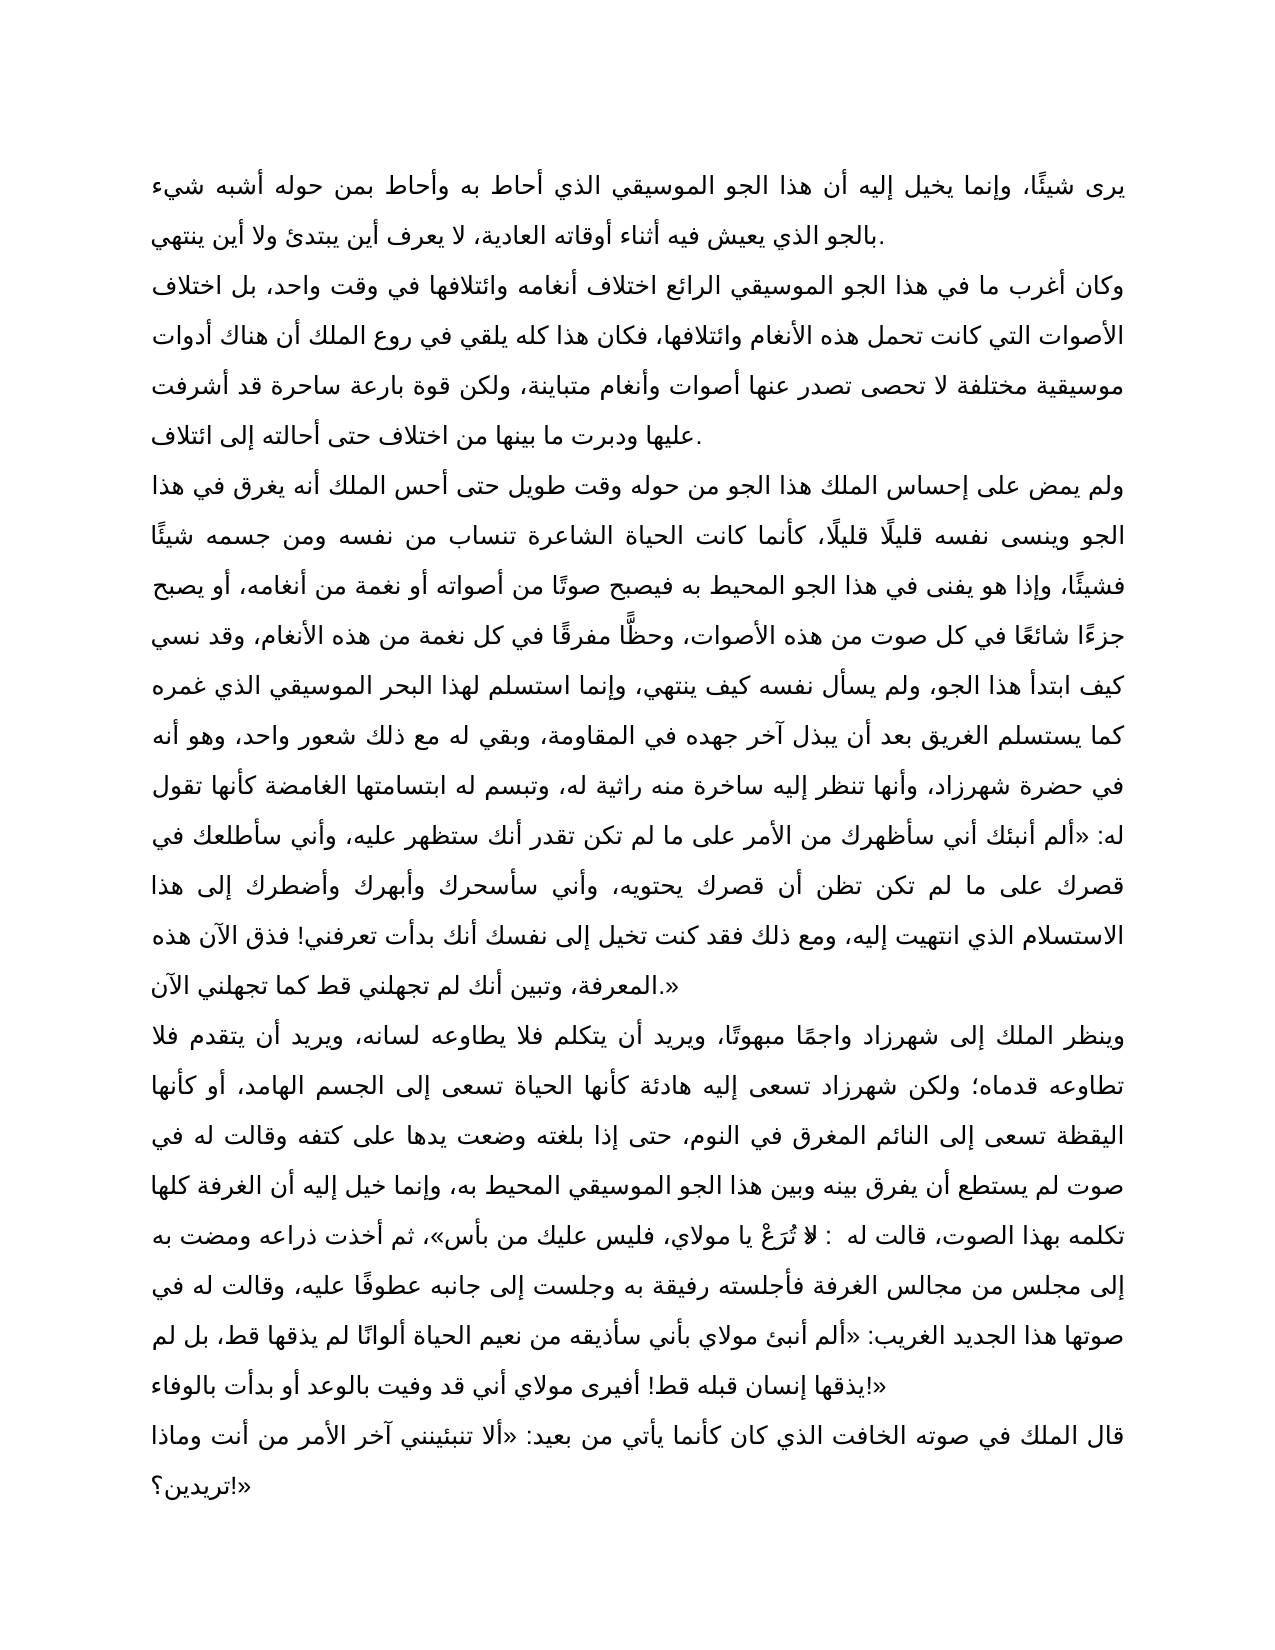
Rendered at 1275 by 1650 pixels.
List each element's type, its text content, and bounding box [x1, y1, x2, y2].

text ولم يمض على إحساس الملك هذا الجو من حوله وقت طويل حتى أحس الملك أنه يغرق في هذا الجو وينسى نفسه قليلًا قليلًا، كأنما كانت الحياة الشاعرة تنساب من نفسه ومن جسمه شيئًا فشيئًا، وإذا هو يفنى في هذا الجو المحيط به فيصبح صوتًا من أصواته أو نغمة من أنغامه، أو يصبح جزءًا شائعًا في كل صوت من هذه الأصوات، وحظًّا مفرقًا في كل نغمة من هذه الأنغام، وقد نسي كيف ابتدأ هذا الجو، ولم يسأل نفسه كيف ينتهي، وإنما استسلم لهذا البحر الموسيقي الذي غمره كما يستسلم الغريق بعد أن يبذل آخر جهده في المقاومة، وبقي له مع ذلك شعور واحد، وهو أنه في حضرة شهرزاد، وأنها تنظر إليه ساخرة منه راثية له، وتبسم له ابتسامتها الغامضة كأنها تقول له: «ألم أنبئك أني سأظهرك من الأمر على ما لم تكن تقدر أنك ستظهر عليه، وأني سأطلعك في قصرك على ما لم تكن تظن أن قصرك يحتويه، وأني سأسحرك وأبهرك وأضطرك إلى هذا الاستسلام الذي انتهيت إليه، ومع ذلك فقد كنت تخيل إلى نفسك أنك بدأت تعرفني! فذق الآن هذه المعرفة، وتبين أنك لم تجهلني قط كما تجهلني الآن.» [150, 450, 1125, 1000]
text وينظر الملك إلى شهرزاد واجمًا مبهوتًا، ويريد أن يتكلم فلا يطاوعه لسانه، ويريد أن يتقدم فلا تطاوعه قدماه؛ ولكن شهرزاد تسعى إليه هادئة كأنها الحياة تسعى إلى الجسم الهامد، أو كأنها اليقظة تسعى إلى النائم المغرق في النوم، حتى إذا بلغته وضعت يدها على كتفه وقالت له في صوت لم يستطع أن يفرق بينه وبين هذا الجو الموسيقي المحيط به، وإنما خيل إليه أن الغرفة كلها تكلمه بهذا الصوت، قالت له: «لا تُرَعْ يا مولاي، فليس عليك من بأس»، ثم أخذت ذراعه ومضت به إلى مجلس من مجالس الغرفة فأجلسته رفيقة به وجلست إلى جانبه عطوفًا عليه، وقالت له في صوتها هذا الجديد الغريب: «ألم أنبئ مولاي بأني سأذيقه من نعيم الحياة ألوانًا لم يذقها قط، بل لم يذقها إنسان قبله قط! أفيرى مولاي أني قد وفيت بالوعد أو بدأت بالوفاء!» [150, 1000, 1125, 1400]
text وكان أغرب ما في هذا الجو الموسيقي الرائع اختلاف أنغامه وائتلافها في وقت واحد، بل اختلاف الأصوات التي كانت تحمل هذه الأنغام وائتلافها، فكان هذا كله يلقي في روع الملك أن هناك أدوات موسيقية مختلفة لا تحصى تصدر عنها أصوات وأنغام متباينة، ولكن قوة بارعة ساحرة قد أشرفت عليها ودبرت ما بينها من اختلاف حتى أحالته إلى ائتلاف. [150, 250, 1125, 450]
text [150, 150, 1125, 250]
text قال الملك في صوته الخافت الذي كان كأنما يأتي من بعيد: «ألا تنبئينني آخر الأمر من أنت وماذا تريدين؟!» [150, 1400, 1125, 1500]
